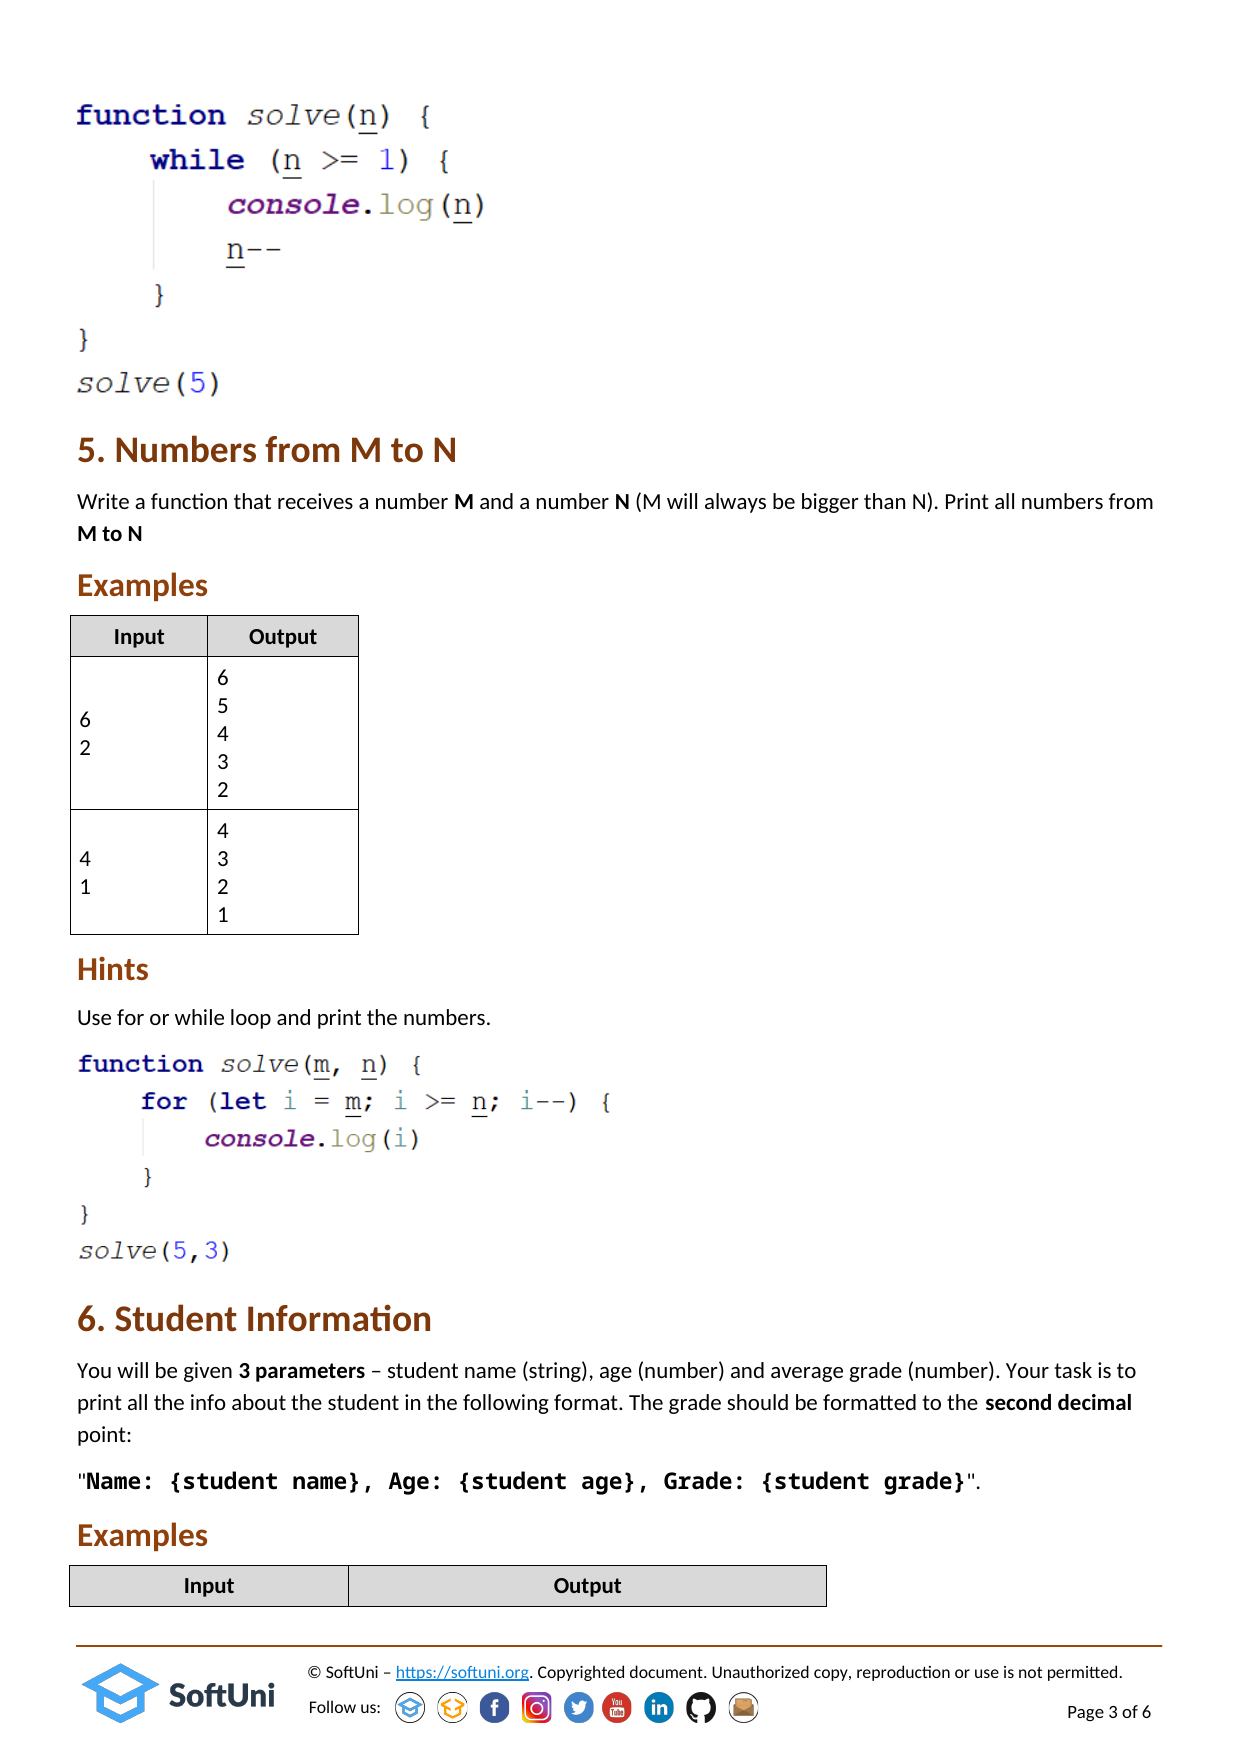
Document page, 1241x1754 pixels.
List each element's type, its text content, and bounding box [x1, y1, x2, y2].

picture [479, 1692, 510, 1723]
table_header Input [71, 616, 207, 656]
subtitle Numbers from M to N [77, 426, 1163, 472]
subtitle Hints [77, 948, 1163, 988]
table_cell 4 1 [71, 810, 207, 934]
subtitle Student Information [77, 1295, 1163, 1341]
text "Name: {student name}, Age: {student age}, Grade: {student grade}". [77, 1465, 1163, 1497]
text Use for or while loop and print the numbers. [77, 1003, 1163, 1031]
table_cell 4 3 2 1 [208, 810, 358, 934]
picture [602, 1692, 632, 1723]
picture [395, 1692, 425, 1723]
table_header Output [349, 1566, 826, 1606]
subtitle Examples [77, 564, 1163, 605]
table_cell 6 2 [71, 657, 207, 809]
picture [437, 1692, 468, 1723]
picture [665, 1714, 674, 1723]
picture [658, 1705, 667, 1714]
picture [686, 1692, 716, 1723]
subtitle Examples [77, 1514, 1163, 1554]
picture [728, 1692, 759, 1723]
picture [665, 1692, 674, 1701]
picture [564, 1692, 594, 1723]
picture [644, 1714, 653, 1723]
picture [76, 95, 493, 402]
text Write a function that receives a number M and a number N (M will always be bigger than N). Print all numbers from M to N [77, 487, 1163, 547]
picture [522, 1692, 552, 1723]
table_cell 6 5 4 3 2 [208, 657, 358, 809]
picture [76, 1047, 616, 1271]
picture [644, 1692, 653, 1701]
text You will be given 3 parameters – student name (string), age (number) and average grade (number). Your task is to print all the info about the student in the following format. The grade should be formatted to the second decimal point: [77, 1356, 1163, 1449]
picture [75, 1658, 281, 1729]
table_header Input [70, 1566, 348, 1606]
table_header Output [208, 616, 358, 656]
